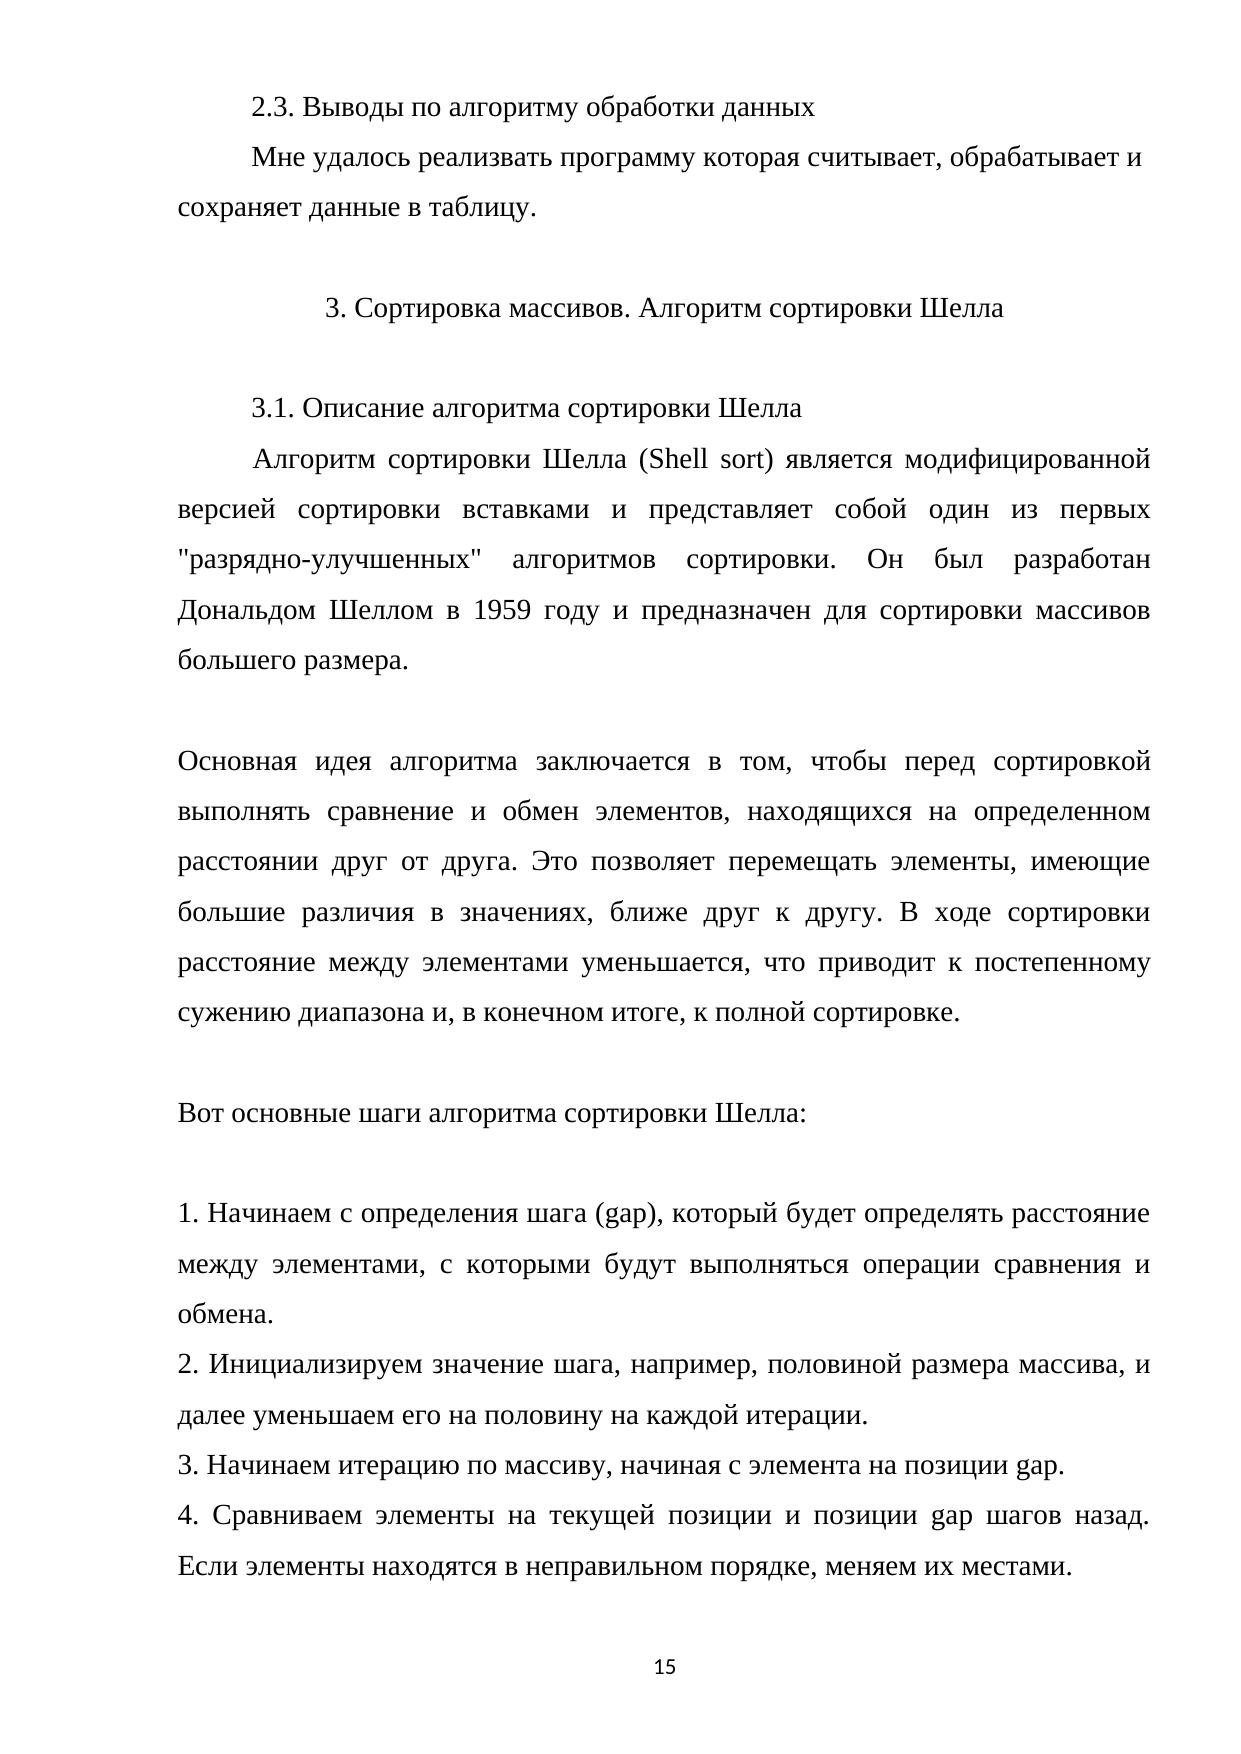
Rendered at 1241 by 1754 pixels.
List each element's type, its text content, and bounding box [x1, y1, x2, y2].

subtitle 3. Сортировка массивов. Алгоритм сортировки Шелла [177, 290, 1152, 323]
text Мне удалось реализвать программу которая считывает, обрабатывает и сохраняет данные в таблицу. [177, 139, 1152, 223]
text Алгоритм сортировки Шелла (Shell sort) является модифицированной версией сортировки вставками и представляет собой один из первых "разрядно-улучшенных" алгоритмов сортировки. Он был разработан Дональдом Шеллом в 1959 году и предназначен для сортировки массивов большего размера. [177, 441, 1152, 676]
subtitle 2.3. Выводы по алгоритму обработки данных [177, 89, 1152, 122]
text Вот основные шаги алгоритма сортировки Шелла: [177, 1095, 1152, 1128]
text 3. Начинаем итерацию по массиву, начиная с элемента на позиции gap. [177, 1447, 1152, 1481]
text 2. Инициализируем значение шага, например, половиной размера массива, и далее уменьшаем его на половину на каждой итерации. [177, 1346, 1152, 1430]
text 1. Начинаем с определения шага (gap), который будет определять расстояние между элементами, с которыми будут выполняться операции сравнения и обмена. [177, 1196, 1152, 1330]
text Основная идея алгоритма заключается в том, чтобы перед сортировкой выполнять сравнение и обмен элементов, находящихся на определенном расстоянии друг от друга. Это позволяет перемещать элементы, имеющие большие различия в значениях, ближе друг к другу. В ходе сортировки расстояние между элементами уменьшается, что приводит к постепенному сужению диапазона и, в конечном итоге, к полной сортировке. [177, 743, 1152, 1028]
text 4. Сравниваем элементы на текущей позиции и позиции gap шагов назад. Если элементы находятся в неправильном порядке, меняем их местами. [177, 1497, 1152, 1581]
subtitle 3.1. Описание алгоритма сортировки Шелла [177, 391, 1152, 424]
